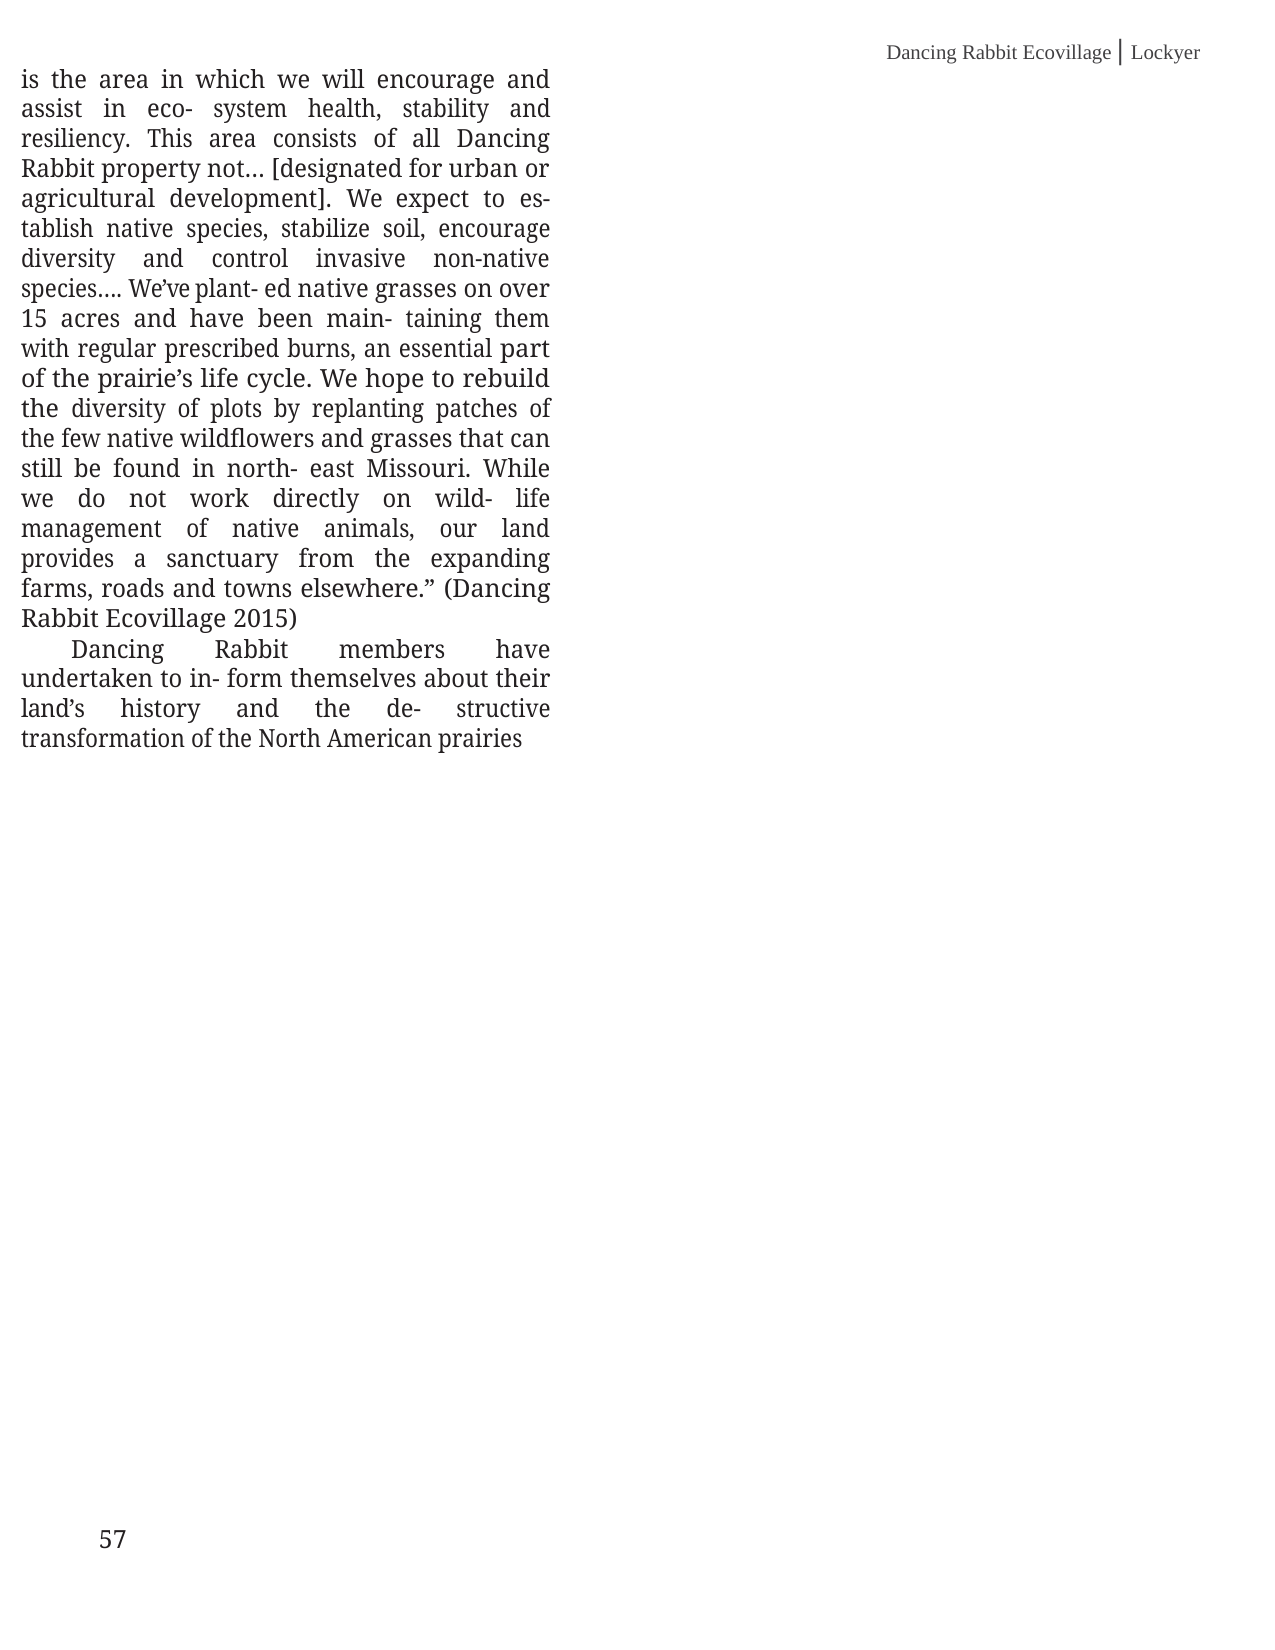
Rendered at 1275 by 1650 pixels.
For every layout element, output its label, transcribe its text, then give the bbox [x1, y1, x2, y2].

text Dancing Rabbit members have undertaken to in- form themselves about their land’s history and the de- structive transformation of the North American prairies [21, 634, 550, 754]
text is the area in which we will encourage and assist in eco- system health, stability and resiliency. This area consists of all Dancing Rabbit property not… [designated for urban or agricultural development]. We expect to es- tablish native species, stabilize soil, encourage diversity and control invasive non-native species…. We’ve plant- ed native grasses on over 15 acres and have been main- taining them with regular prescribed burns, an essential part of the prairie’s life cycle. We hope to rebuild the diversity of plots by replanting patches of the few native wildflowers and grasses that can still be found in north- east Missouri. While we do not work directly on wild- life management of native animals, our land provides a sanctuary from the expanding farms, roads and towns elsewhere.” (Dancing Rabbit Ecovillage 2015) [21, 64, 550, 634]
